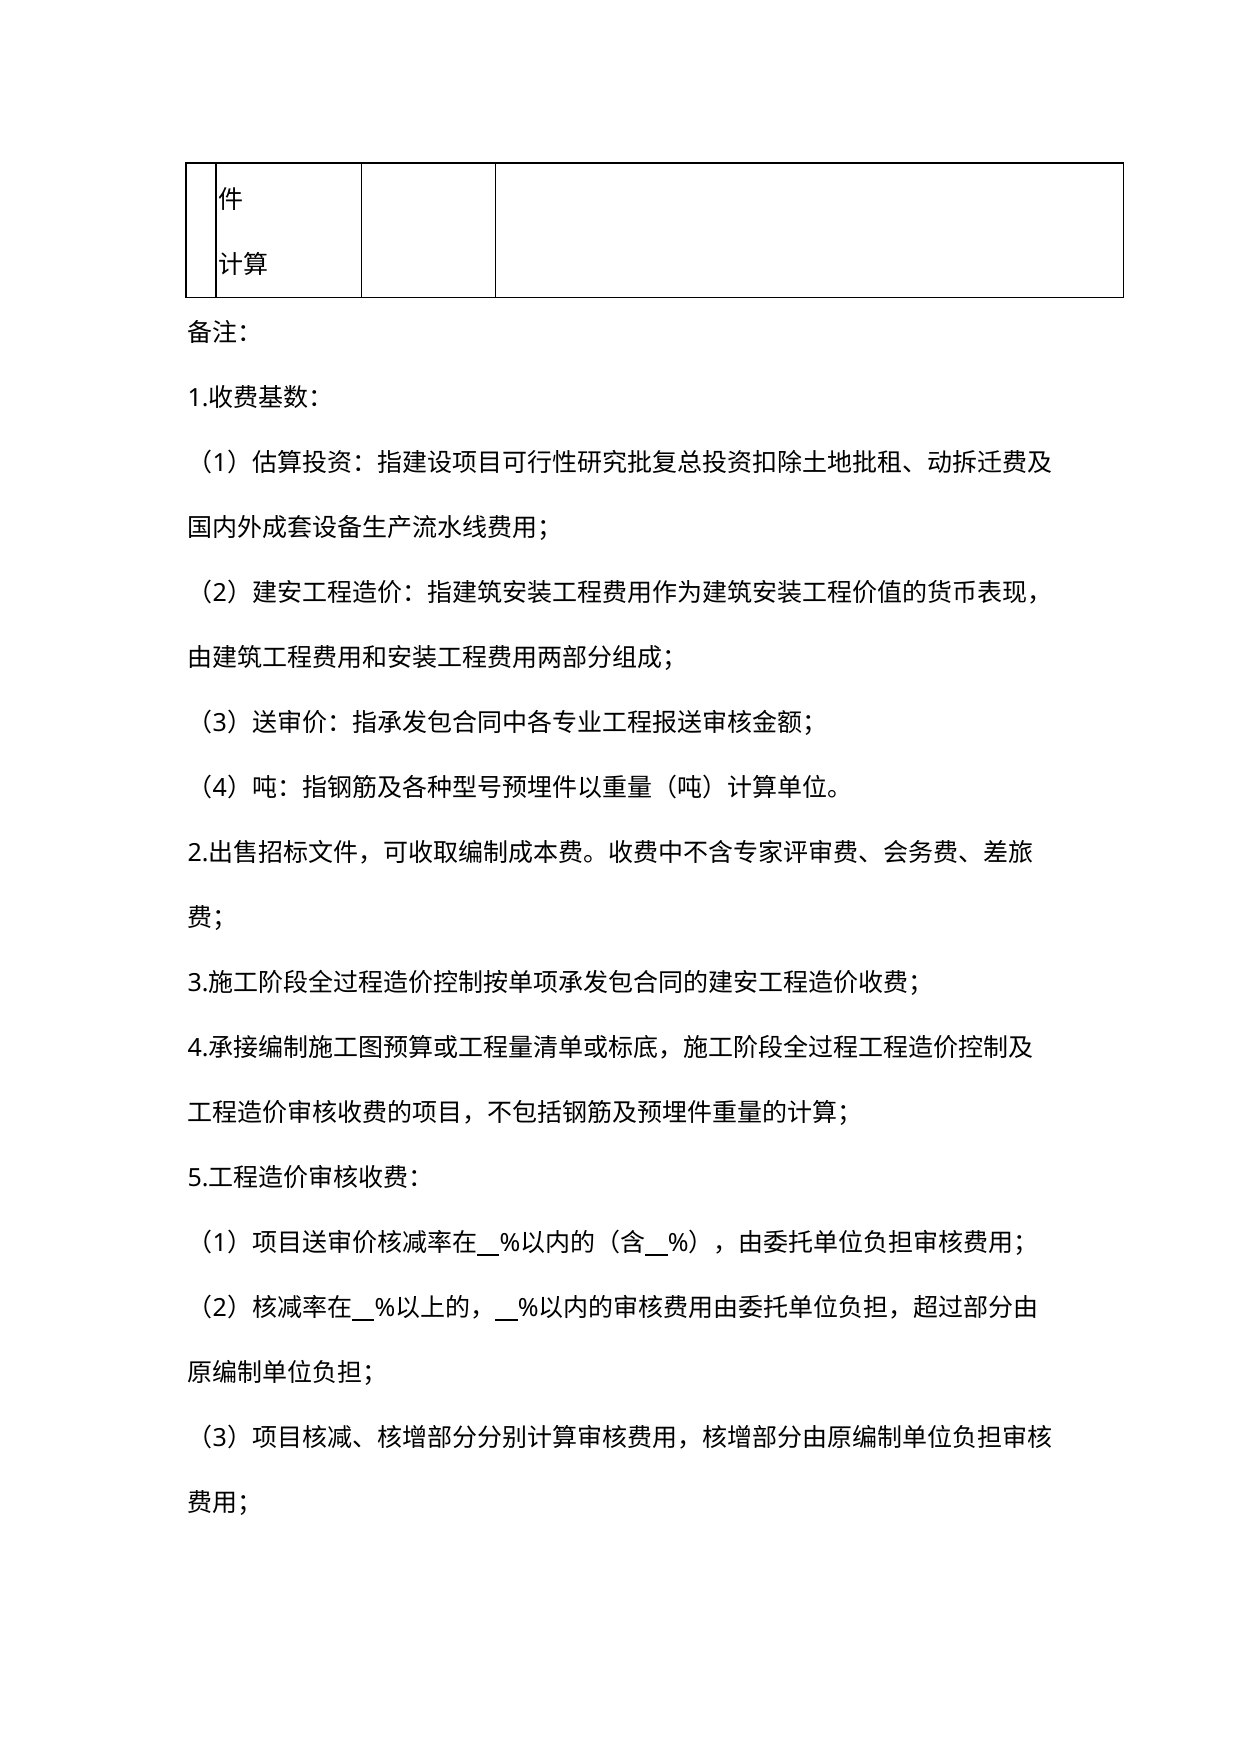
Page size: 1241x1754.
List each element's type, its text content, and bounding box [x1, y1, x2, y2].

table_cell 十 [187, 164, 215, 297]
text 3.施工阶段全过程造价控制按单项承发包合同的建安工程造价收费； [187, 948, 1053, 1013]
table_cell [496, 164, 1123, 297]
text （2）核减率在 %以上的， %以内的审核费用由委托单位负担，超过部分由原编制单位负担； [187, 1273, 1053, 1403]
text 5.工程造价审核收费： [187, 1143, 1053, 1208]
text （3）项目核减、核增部分分别计算审核费用，核增部分由原编制单位负担审核费用； [187, 1403, 1053, 1533]
table_cell 吨 [362, 164, 495, 297]
text （4）吨：指钢筋及各种型号预埋件以重量（吨）计算单位。 [187, 753, 1053, 818]
table_cell 钢筋及预埋件 计算 [217, 164, 361, 297]
text 4.承接编制施工图预算或工程量清单或标底，施工阶段全过程工程造价控制及工程造价审核收费的项目，不包括钢筋及预埋件重量的计算； [187, 1013, 1053, 1143]
text 2.出售招标文件，可收取编制成本费。收费中不含专家评审费、会务费、差旅费； [187, 818, 1053, 948]
text （3）送审价：指承发包合同中各专业工程报送审核金额； [187, 688, 1053, 753]
text （1）项目送审价核减率在 %以内的（含 %），由委托单位负担审核费用； [187, 1208, 1053, 1273]
text （1）估算投资：指建设项目可行性研究批复总投资扣除土地批租、动拆迁费及国内外成套设备生产流水线费用； [187, 428, 1053, 558]
text 1.收费基数： [187, 363, 1053, 428]
text 备注： [187, 298, 1053, 363]
text （2）建安工程造价：指建筑安装工程费用作为建筑安装工程价值的货币表现，由建筑工程费用和安装工程费用两部分组成； [187, 558, 1053, 688]
